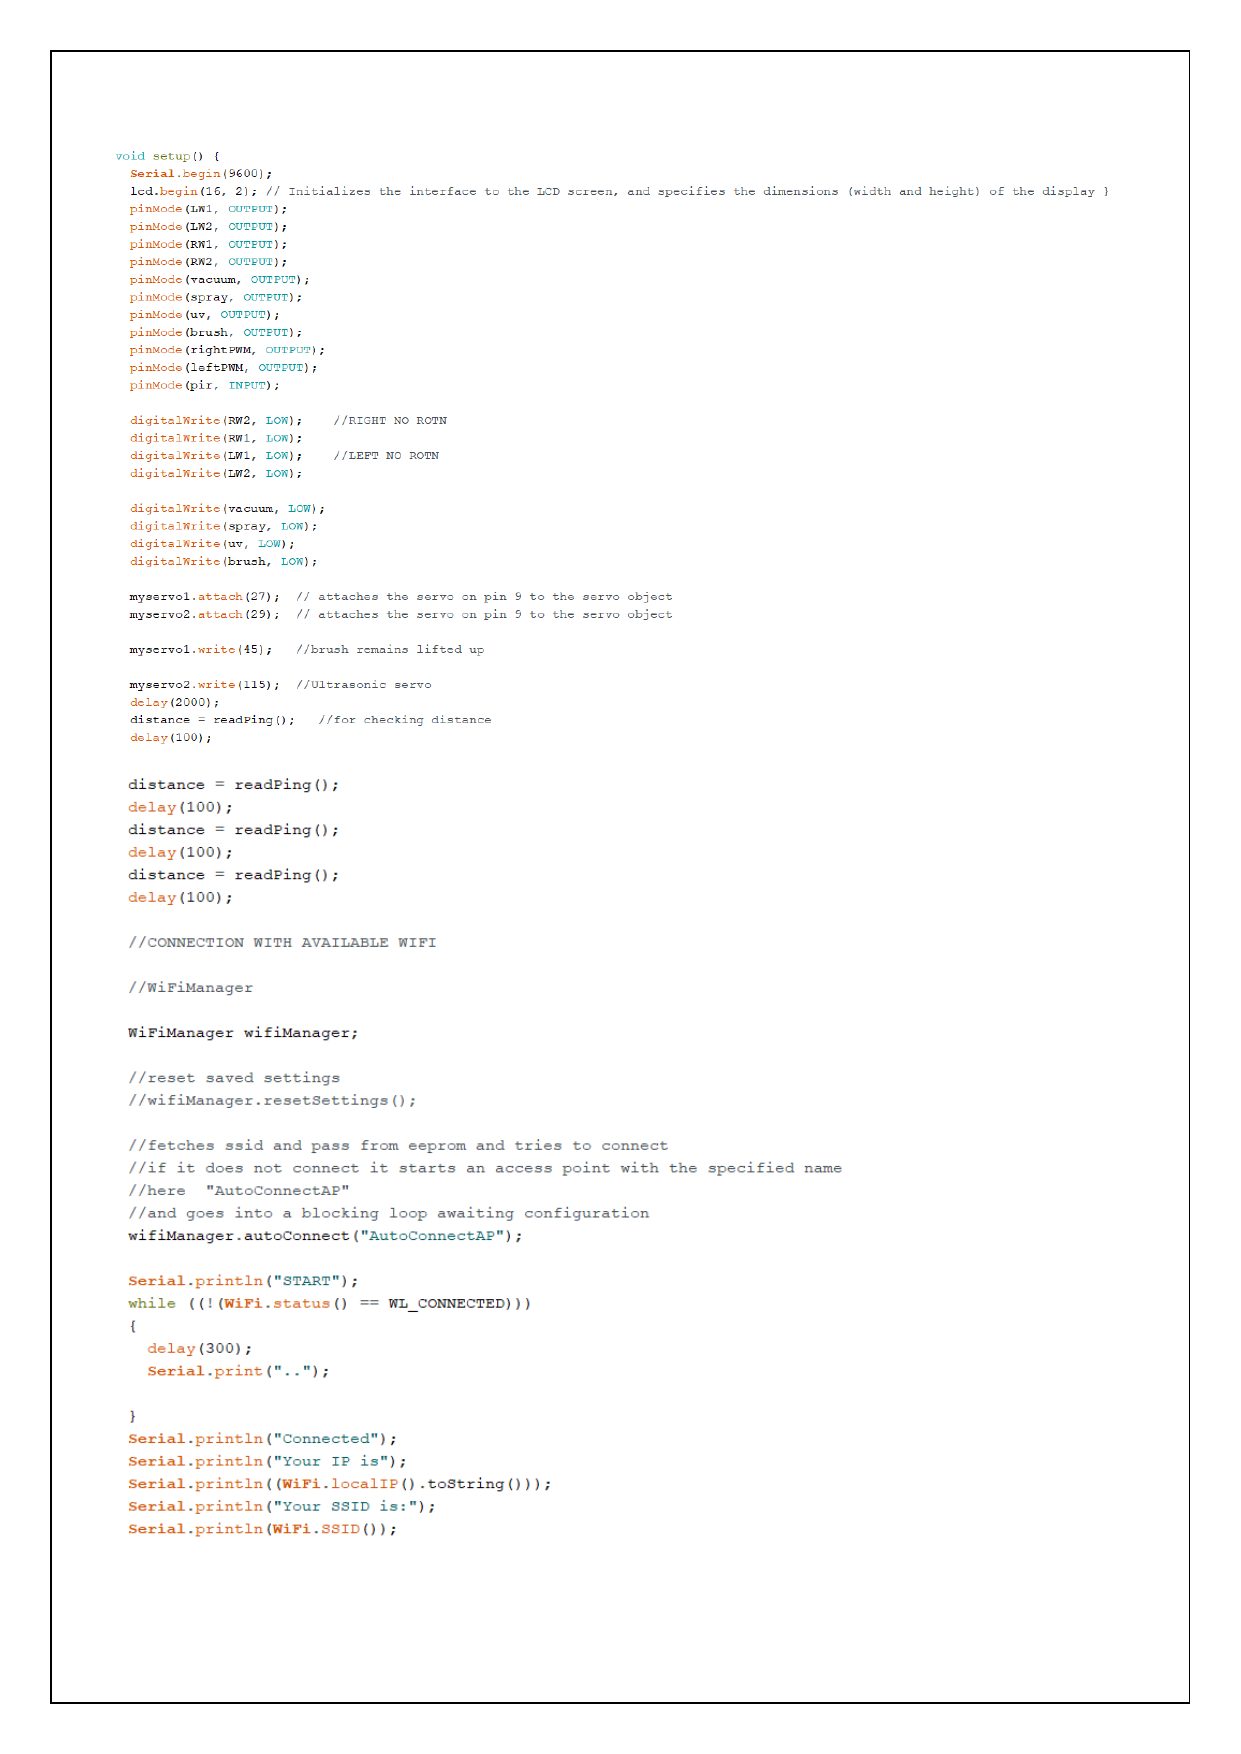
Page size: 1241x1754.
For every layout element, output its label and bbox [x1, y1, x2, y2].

picture [112, 150, 1128, 749]
picture [112, 774, 1128, 1544]
